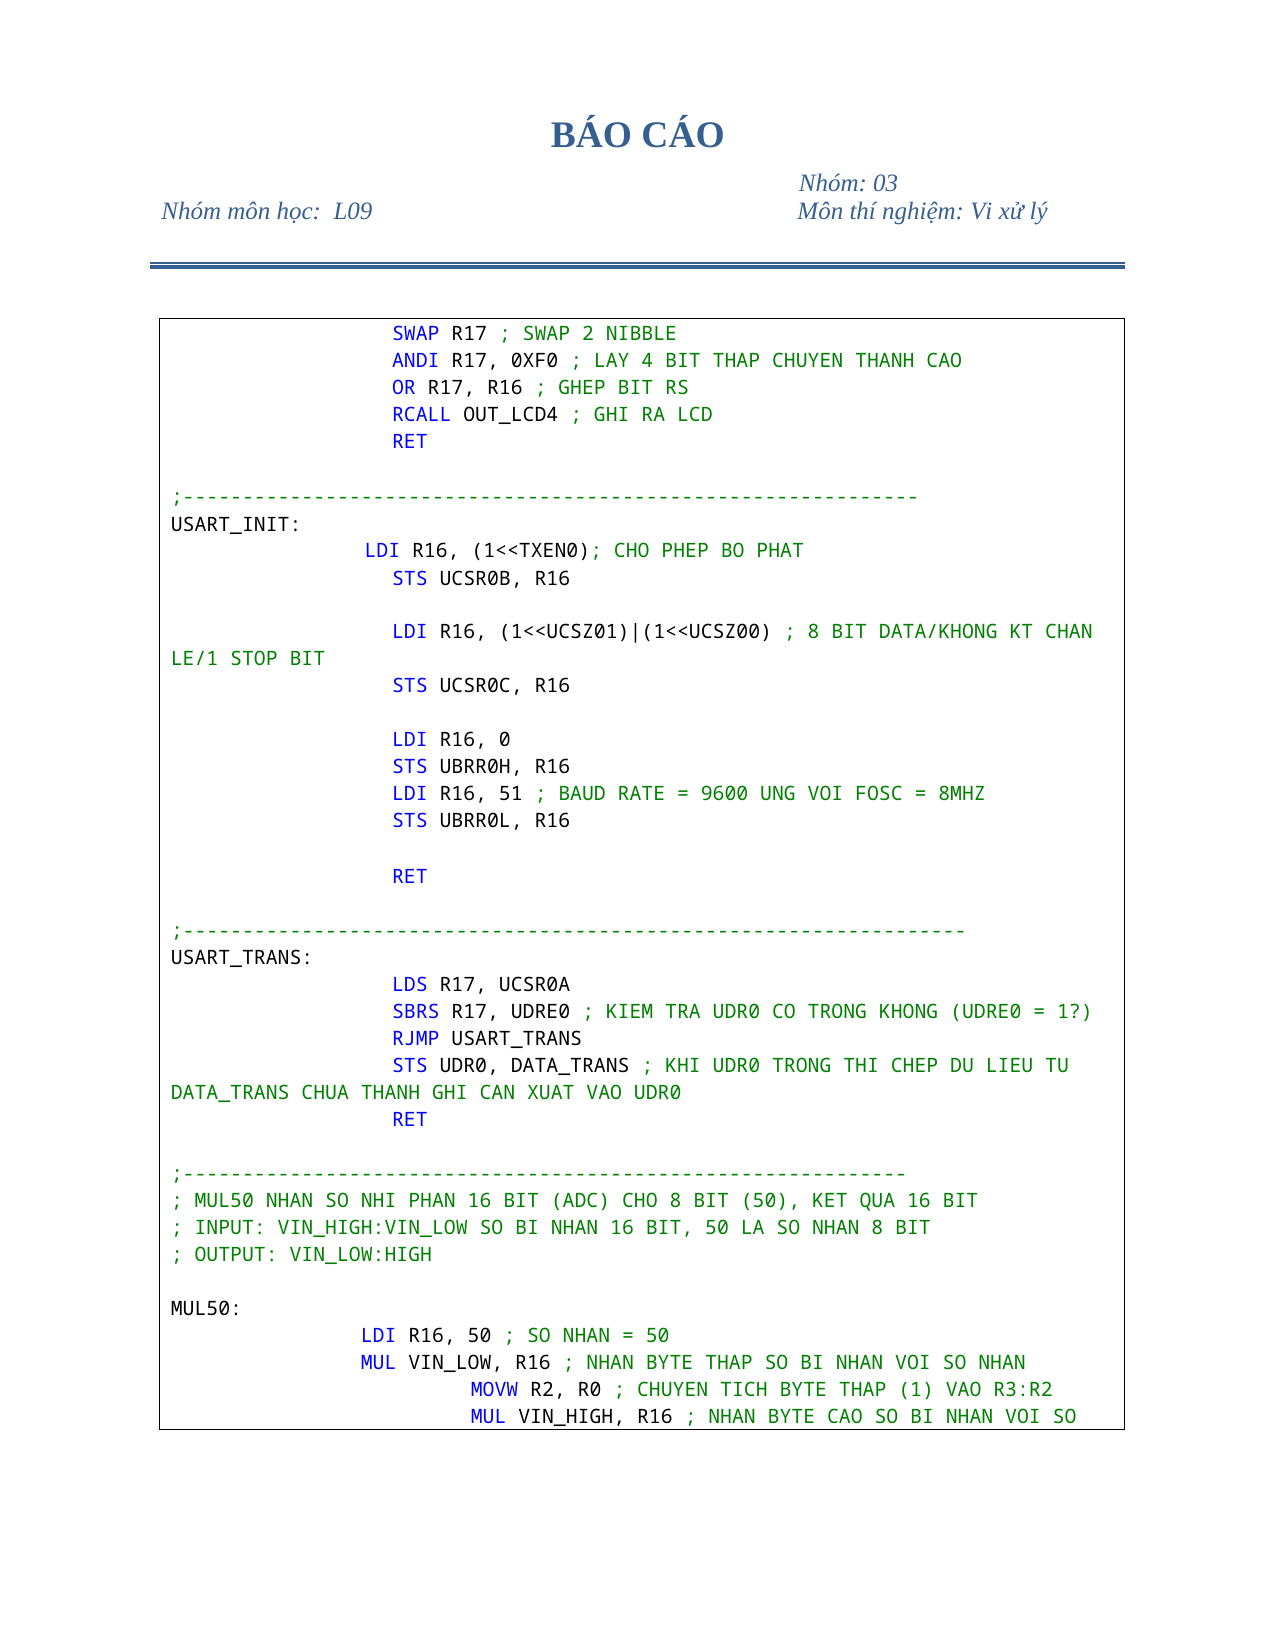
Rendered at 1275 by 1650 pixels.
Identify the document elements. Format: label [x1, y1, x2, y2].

table_header [160, 319, 1124, 1429]
